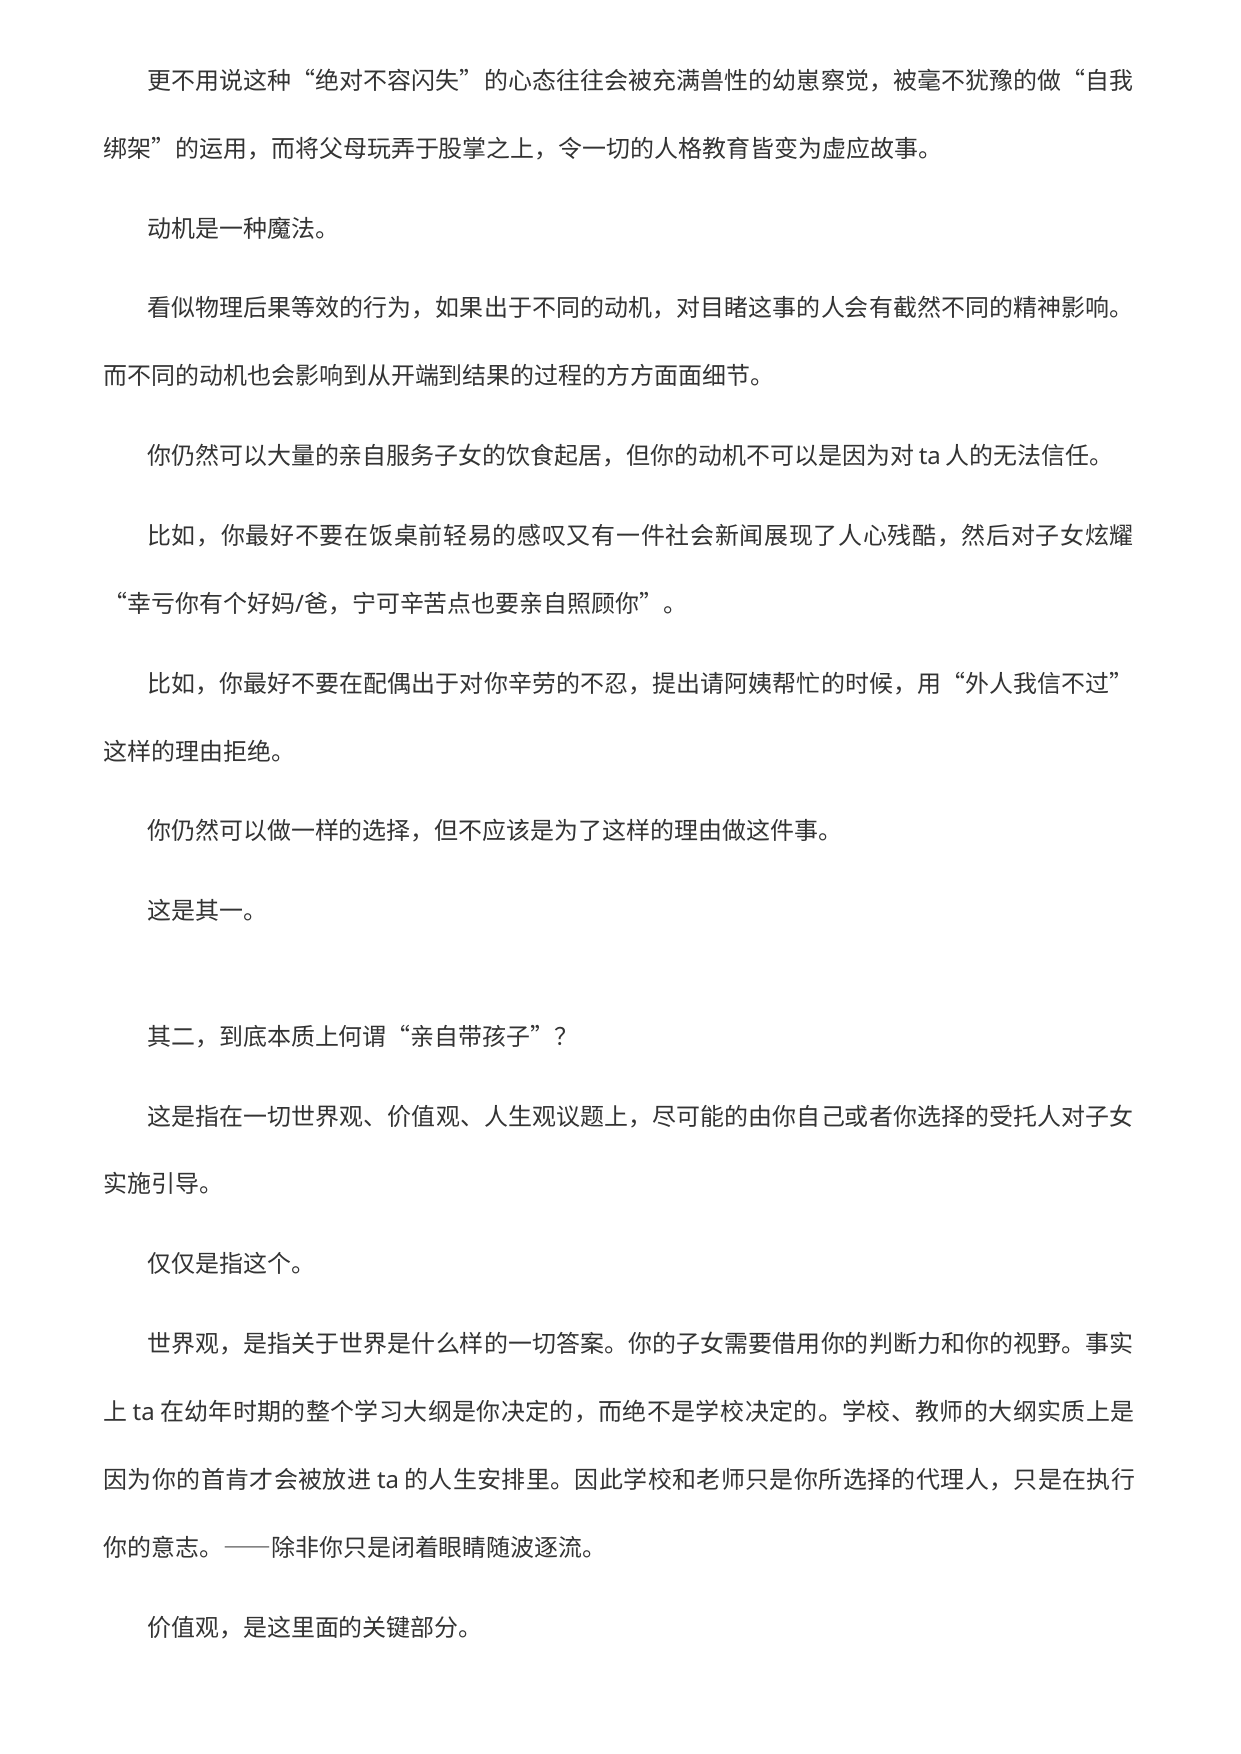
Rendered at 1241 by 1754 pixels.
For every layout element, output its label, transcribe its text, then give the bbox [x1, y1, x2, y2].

text 动机是一种魔法。 [103, 193, 1137, 261]
text 世界观，是指关于世界是什么样的一切答案。你的子女需要借用你的判断力和你的视野。事实上ta在幼年时期的整个学习大纲是你决定的，而绝不是学校决定的。学校、教师的大纲实质上是因为你的首肯才会被放进ta的人生安排里。因此学校和老师只是你所选择的代理人，只是在执行你的意志。——除非你只是闭着眼睛随波逐流。 [103, 1308, 1137, 1580]
text 看似物理后果等效的行为，如果出于不同的动机，对目睹这事的人会有截然不同的精神影响。而不同的动机也会影响到从开端到结果的过程的方方面面细节。 [103, 272, 1137, 408]
text 更不用说这种“绝对不容闪失”的心态往往会被充满兽性的幼崽察觉，被毫不犹豫的做“自我绑架”的运用，而将父母玩弄于股掌之上，令一切的人格教育皆变为虚应故事。 [103, 45, 1137, 181]
text 其二，到底本质上何谓“亲自带孩子”？ [103, 1001, 1137, 1069]
text 比如，你最好不要在配偶出于对你辛劳的不忍，提出请阿姨帮忙的时候，用“外人我信不过”这样的理由拒绝。 [103, 648, 1137, 783]
text 比如，你最好不要在饭桌前轻易的感叹又有一件社会新闻展现了人心残酷，然后对子女炫耀“幸亏你有个好妈/爸，宁可辛苦点也要亲自照顾你”。 [103, 500, 1137, 636]
text 你仍然可以做一样的选择，但不应该是为了这样的理由做这件事。 [103, 795, 1137, 863]
text 价值观，是这里面的关键部分。 [103, 1592, 1137, 1659]
text 这是其一。 [103, 875, 1137, 943]
text 你仍然可以大量的亲自服务子女的饮食起居，但你的动机不可以是因为对ta人的无法信任。 [103, 420, 1137, 488]
text 仅仅是指这个。 [103, 1228, 1137, 1296]
text 这是指在一切世界观、价值观、人生观议题上，尽可能的由你自己或者你选择的受托人对子女实施引导。 [103, 1081, 1137, 1216]
